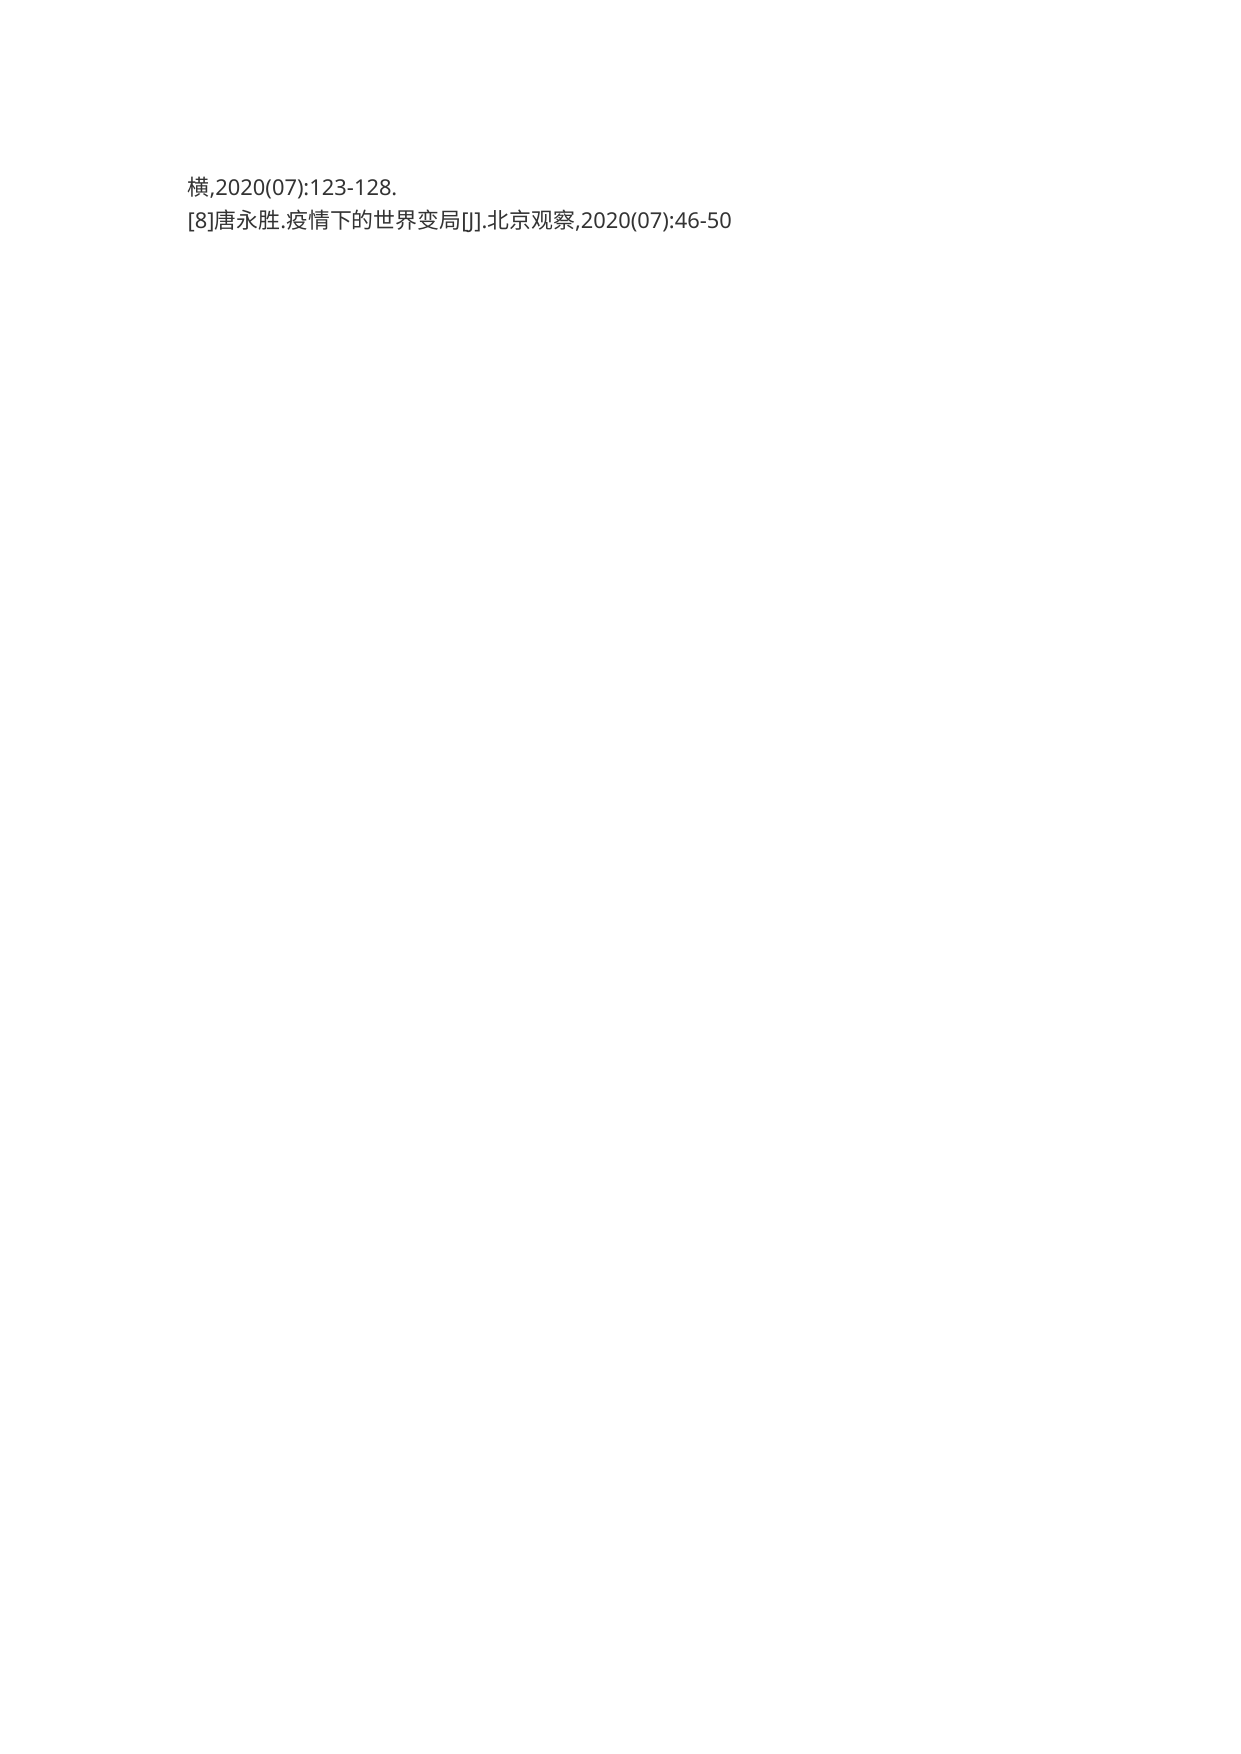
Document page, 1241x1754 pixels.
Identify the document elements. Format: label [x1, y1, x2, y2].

table_cell [188, 162, 1053, 243]
